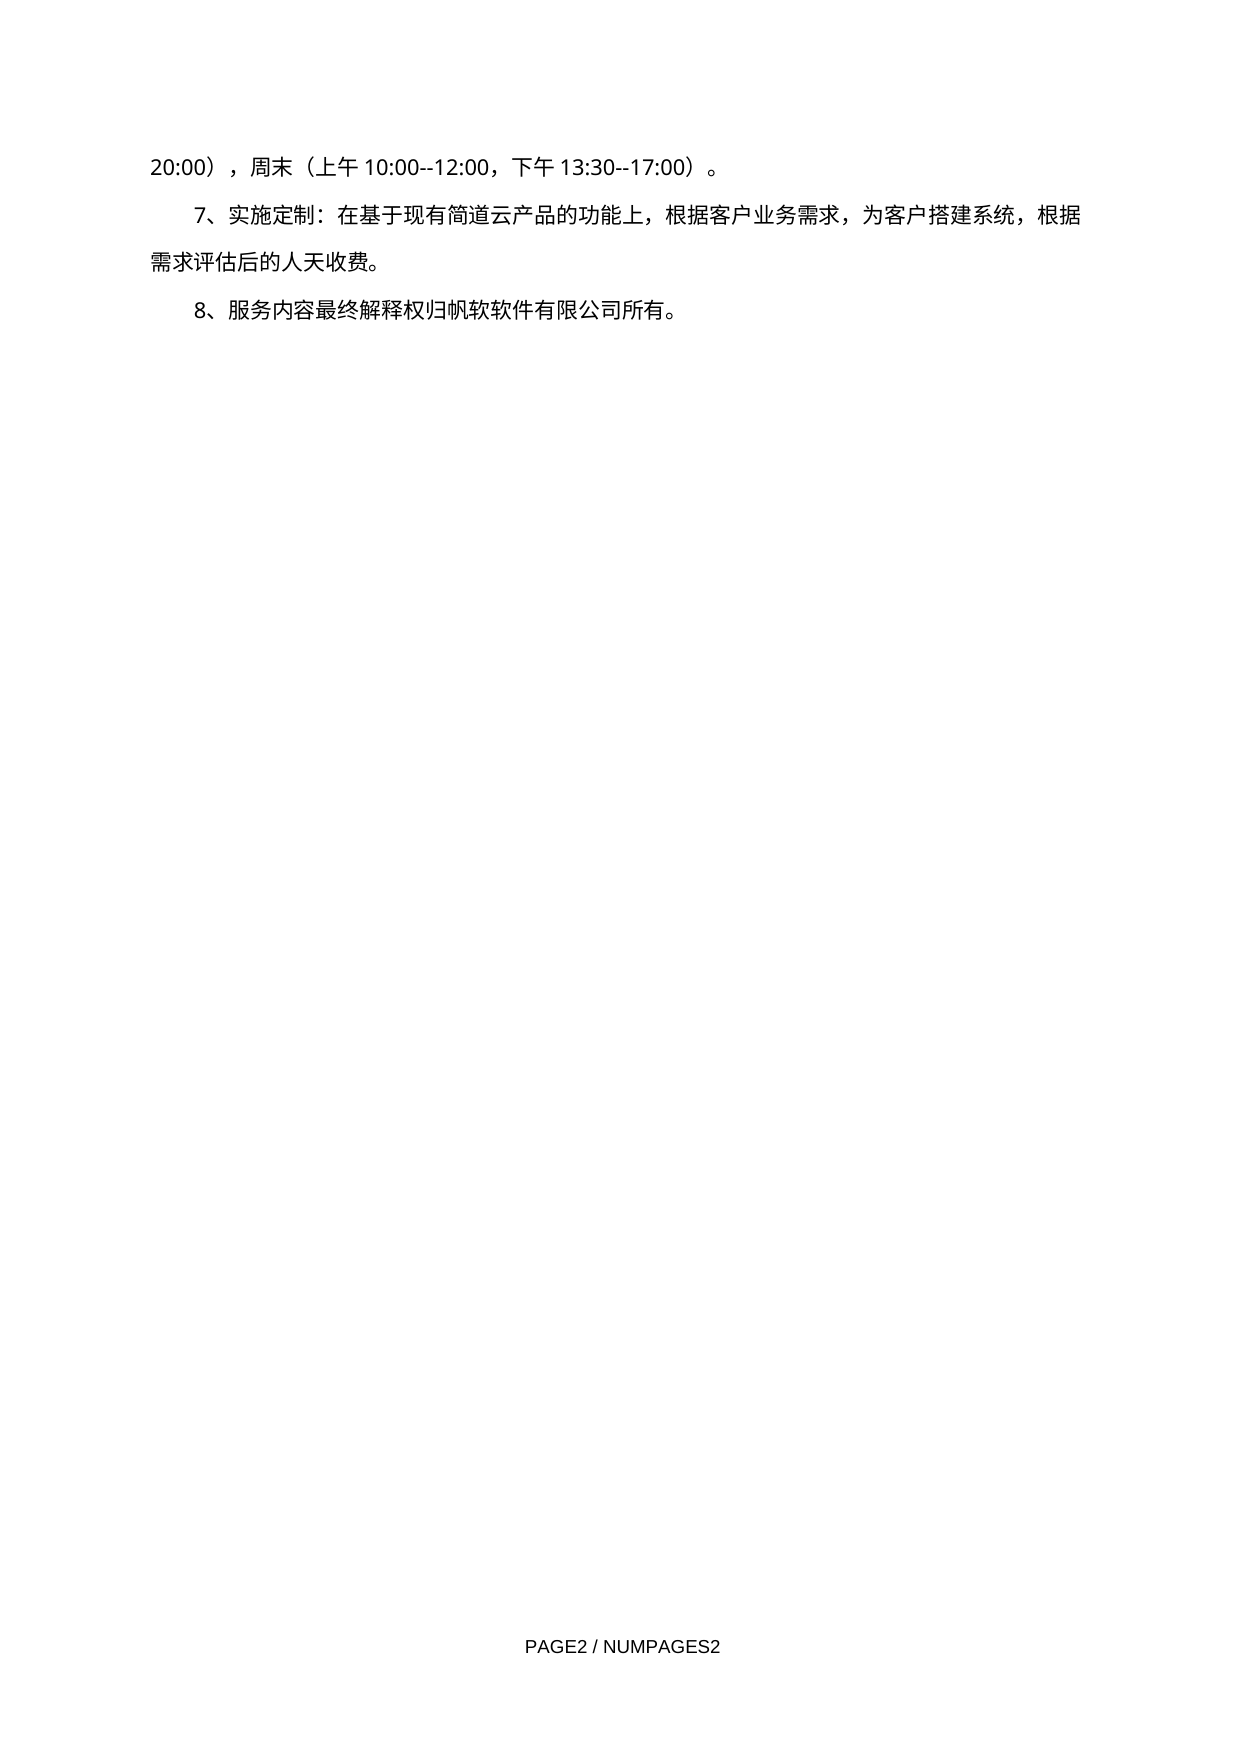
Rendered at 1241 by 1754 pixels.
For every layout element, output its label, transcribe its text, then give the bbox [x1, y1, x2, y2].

text 8、服务内容最终解释权归帆软软件有限公司所有。 [150, 293, 1090, 324]
text 7、实施定制：在基于现有简道云产品的功能上，根据客户业务需求，为客户搭建系统，根据需求评估后的人天收费。 [150, 198, 1090, 277]
